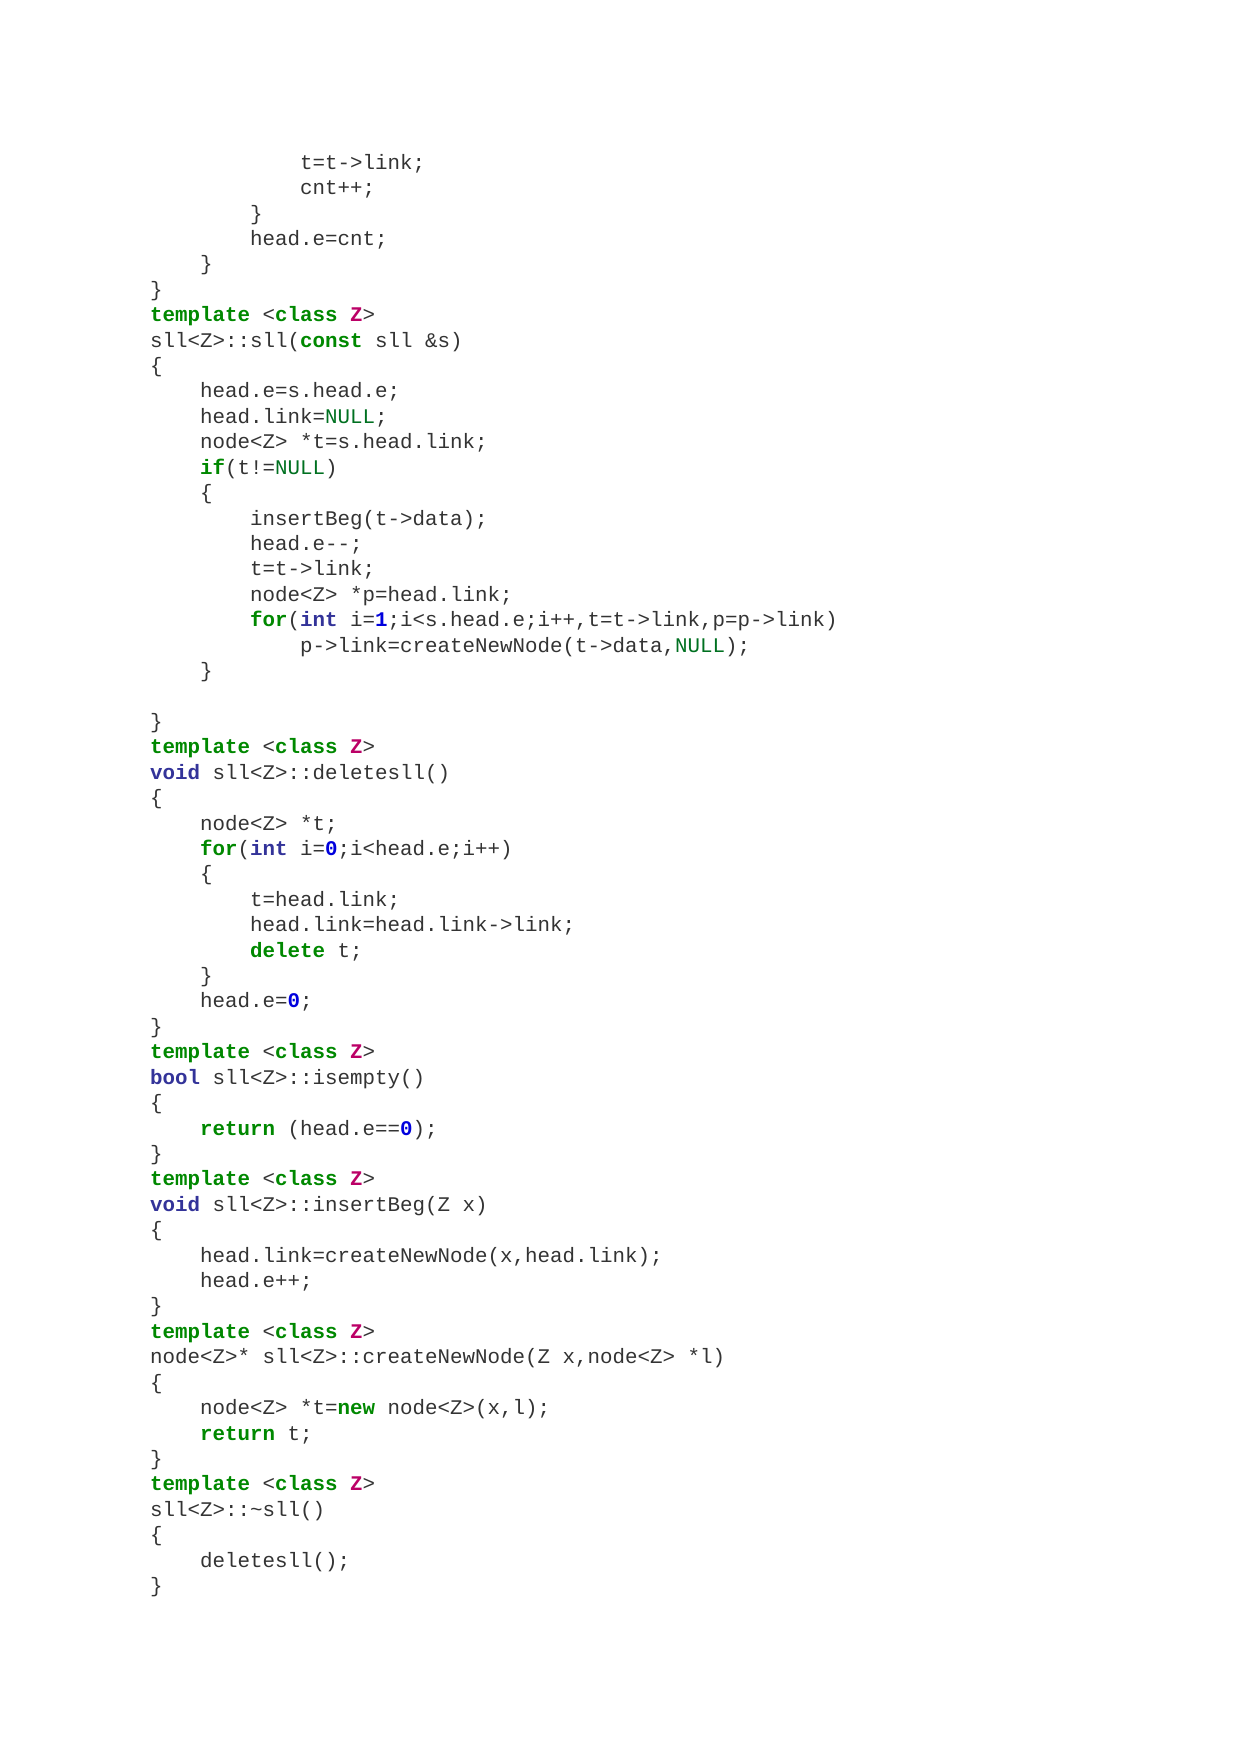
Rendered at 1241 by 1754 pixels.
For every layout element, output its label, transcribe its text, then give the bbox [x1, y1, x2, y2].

text head.link=NULL; [150, 404, 1090, 429]
text } [150, 658, 1090, 684]
text } [150, 201, 1090, 226]
text sll<Z>::sll(const sll &s) [150, 328, 1090, 353]
text } [150, 1573, 1090, 1599]
text { [150, 1522, 1090, 1548]
text { [150, 785, 1090, 811]
text return t; [150, 1421, 1090, 1446]
text head.link=head.link->link; [150, 912, 1090, 938]
text return (head.e==0); [150, 1116, 1090, 1141]
text } [150, 277, 1090, 302]
text { [150, 480, 1090, 506]
text bool sll<Z>::isempty() [150, 1065, 1090, 1090]
text head.link=createNewNode(x,head.link); [150, 1243, 1090, 1268]
text node<Z> *t=new node<Z>(x,l); [150, 1395, 1090, 1421]
text } [150, 1141, 1090, 1167]
text } [150, 252, 1090, 277]
text } [150, 963, 1090, 989]
text { [150, 353, 1090, 379]
text node<Z>* sll<Z>::createNewNode(Z x,node<Z> *l) [150, 1344, 1090, 1370]
text } [150, 1014, 1090, 1039]
text t=head.link; [150, 887, 1090, 912]
text template <class Z> [150, 1472, 1090, 1497]
text sll<Z>::~sll() [150, 1497, 1090, 1522]
text template <class Z> [150, 1319, 1090, 1344]
text node<Z> *t=s.head.link; [150, 429, 1090, 455]
text t=t->link; [150, 150, 1090, 175]
text { [150, 1090, 1090, 1116]
text head.e--; [150, 531, 1090, 557]
text node<Z> *t; [150, 811, 1090, 836]
text } [150, 1446, 1090, 1472]
text } [150, 709, 1090, 734]
text head.e=cnt; [150, 226, 1090, 252]
text insertBeg(t->data); [150, 506, 1090, 531]
text template <class Z> [150, 734, 1090, 760]
text void sll<Z>::insertBeg(Z x) [150, 1192, 1090, 1217]
text p->link=createNewNode(t->data,NULL); [150, 633, 1090, 658]
text } [150, 1294, 1090, 1319]
text if(t!=NULL) [150, 455, 1090, 480]
text { [150, 862, 1090, 887]
text deletesll(); [150, 1548, 1090, 1573]
text head.e=s.head.e; [150, 379, 1090, 404]
text node<Z> *p=head.link; [150, 582, 1090, 607]
text head.e=0; [150, 989, 1090, 1014]
text { [150, 1217, 1090, 1243]
text template <class Z> [150, 1167, 1090, 1192]
text void sll<Z>::deletesll() [150, 760, 1090, 785]
text t=t->link; [150, 557, 1090, 582]
text delete t; [150, 938, 1090, 963]
text { [150, 1370, 1090, 1395]
text cnt++; [150, 175, 1090, 201]
text head.e++; [150, 1268, 1090, 1294]
text for(int i=1;i<s.head.e;i++,t=t->link,p=p->link) [150, 607, 1090, 633]
text for(int i=0;i<head.e;i++) [150, 836, 1090, 862]
text template <class Z> [150, 1039, 1090, 1065]
text template <class Z> [150, 302, 1090, 328]
